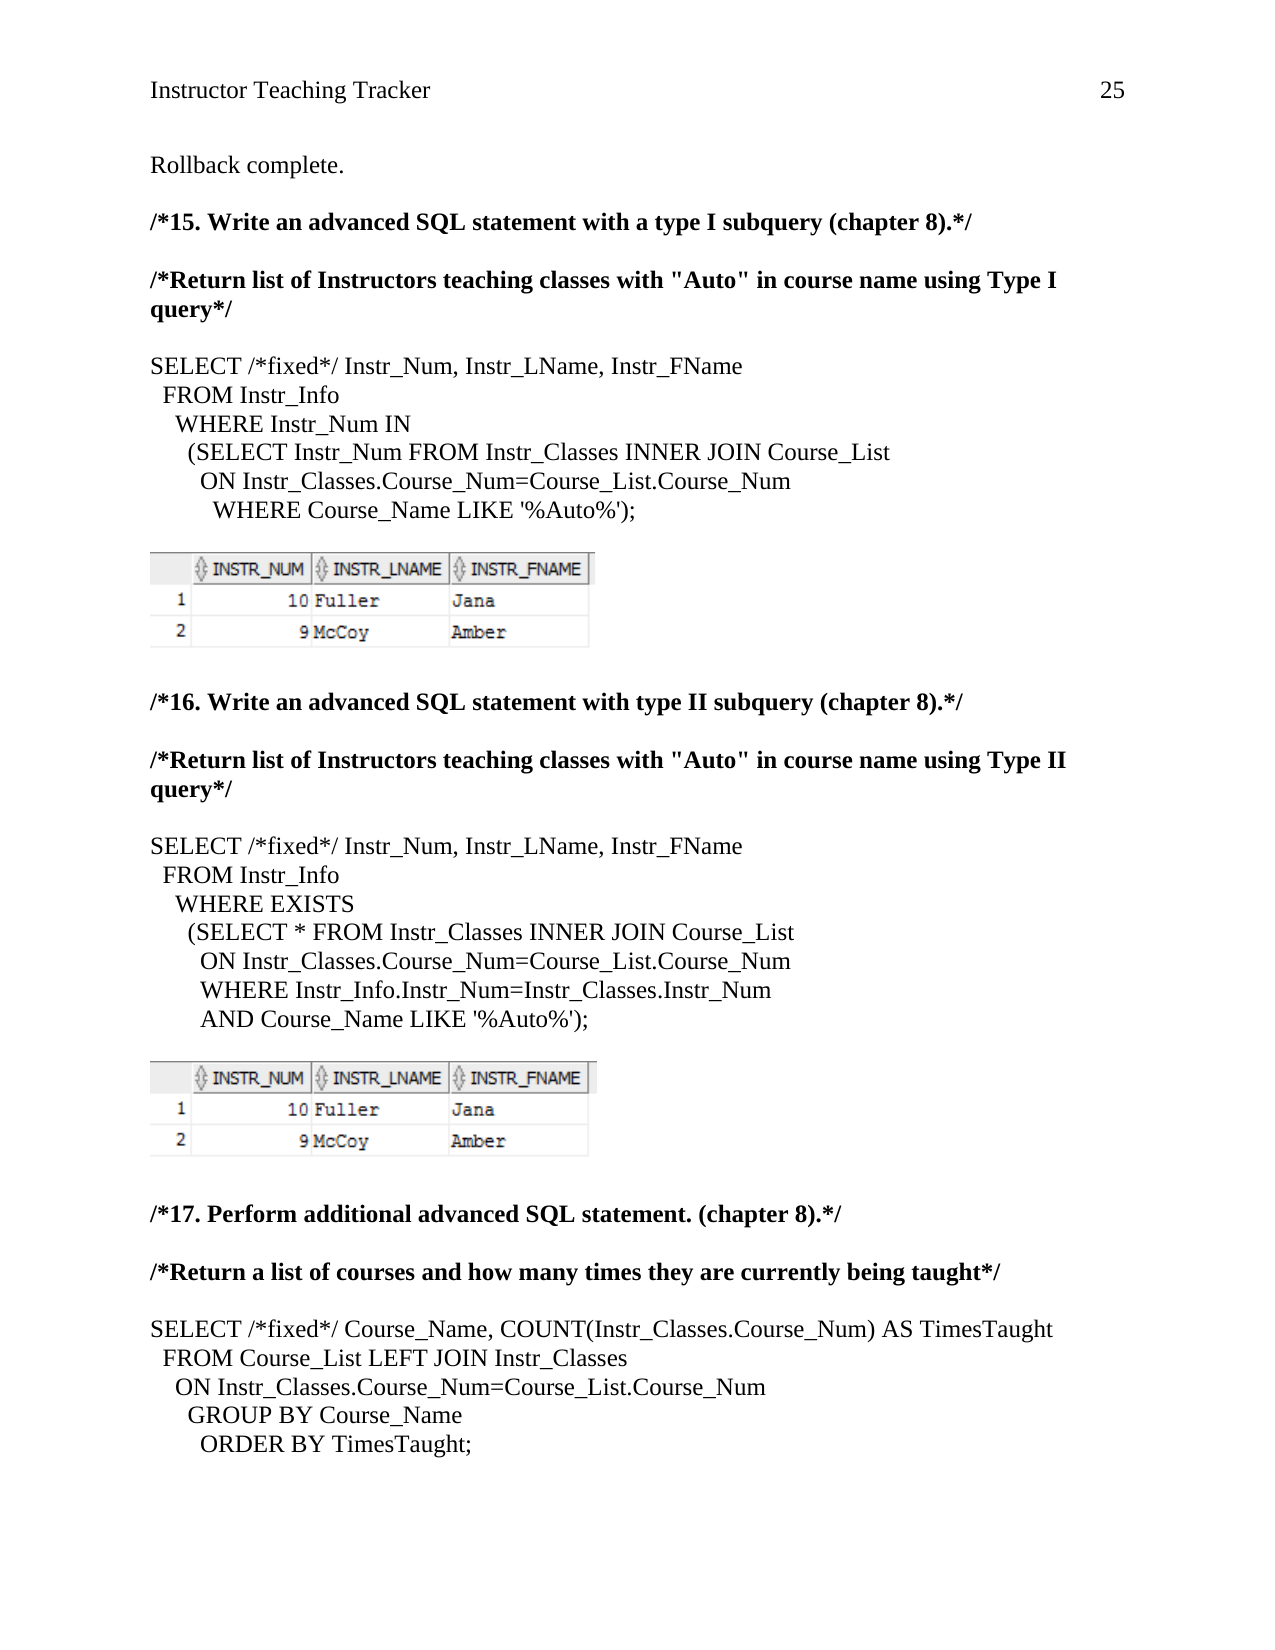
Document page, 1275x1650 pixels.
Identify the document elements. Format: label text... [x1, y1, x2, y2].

text SELECT /*fixed*/ Instr_Num, Instr_LName, Instr_FName [150, 351, 1125, 380]
text (SELECT Instr_Num FROM Instr_Classes INNER JOIN Course_List [150, 437, 1125, 466]
text ORDER BY TimesTaught; [150, 1429, 1125, 1458]
text Rollback complete. [150, 150, 1125, 179]
text (SELECT * FROM Instr_Classes INNER JOIN Course_List [150, 917, 1125, 946]
text AND Course_Name LIKE '%Auto%'); [150, 1004, 1125, 1032]
text ON Instr_Classes.Course_Num=Course_List.Course_Num [150, 466, 1125, 495]
text WHERE Instr_Info.Instr_Num=Instr_Classes.Instr_Num [150, 975, 1125, 1004]
text WHERE Instr_Num IN [150, 409, 1125, 437]
text /*Return list of Instructors teaching classes with "Auto" in course name using Type II query*/ [150, 745, 1125, 802]
text FROM Course_List LEFT JOIN Instr_Classes [150, 1343, 1125, 1372]
text FROM Instr_Info [150, 380, 1125, 409]
text ON Instr_Classes.Course_Num=Course_List.Course_Num [150, 1372, 1125, 1401]
text /*Return list of Instructors teaching classes with "Auto" in course name using Type I query*/ [150, 265, 1125, 322]
text /*Return a list of courses and how many times they are currently being taught*/ [150, 1257, 1125, 1286]
picture [150, 552, 596, 659]
text WHERE Course_Name LIKE '%Auto%'); [150, 495, 1125, 524]
text SELECT /*fixed*/ Instr_Num, Instr_LName, Instr_FName [150, 831, 1125, 860]
text /*16. Write an advanced SQL statement with type II subquery (chapter 8).*/ [150, 687, 1125, 716]
text /*15. Write an advanced SQL statement with a type I subquery (chapter 8).*/ [150, 207, 1125, 236]
text ON Instr_Classes.Course_Num=Course_List.Course_Num [150, 946, 1125, 975]
text FROM Instr_Info [150, 860, 1125, 889]
text WHERE EXISTS [150, 889, 1125, 917]
text /*17. Perform additional advanced SQL statement. (chapter 8).*/ [150, 1199, 1125, 1228]
text GROUP BY Course_Name [150, 1401, 1125, 1429]
text SELECT /*fixed*/ Course_Name, COUNT(Instr_Classes.Course_Num) AS TimesTaught [150, 1314, 1125, 1343]
picture [150, 1061, 597, 1171]
